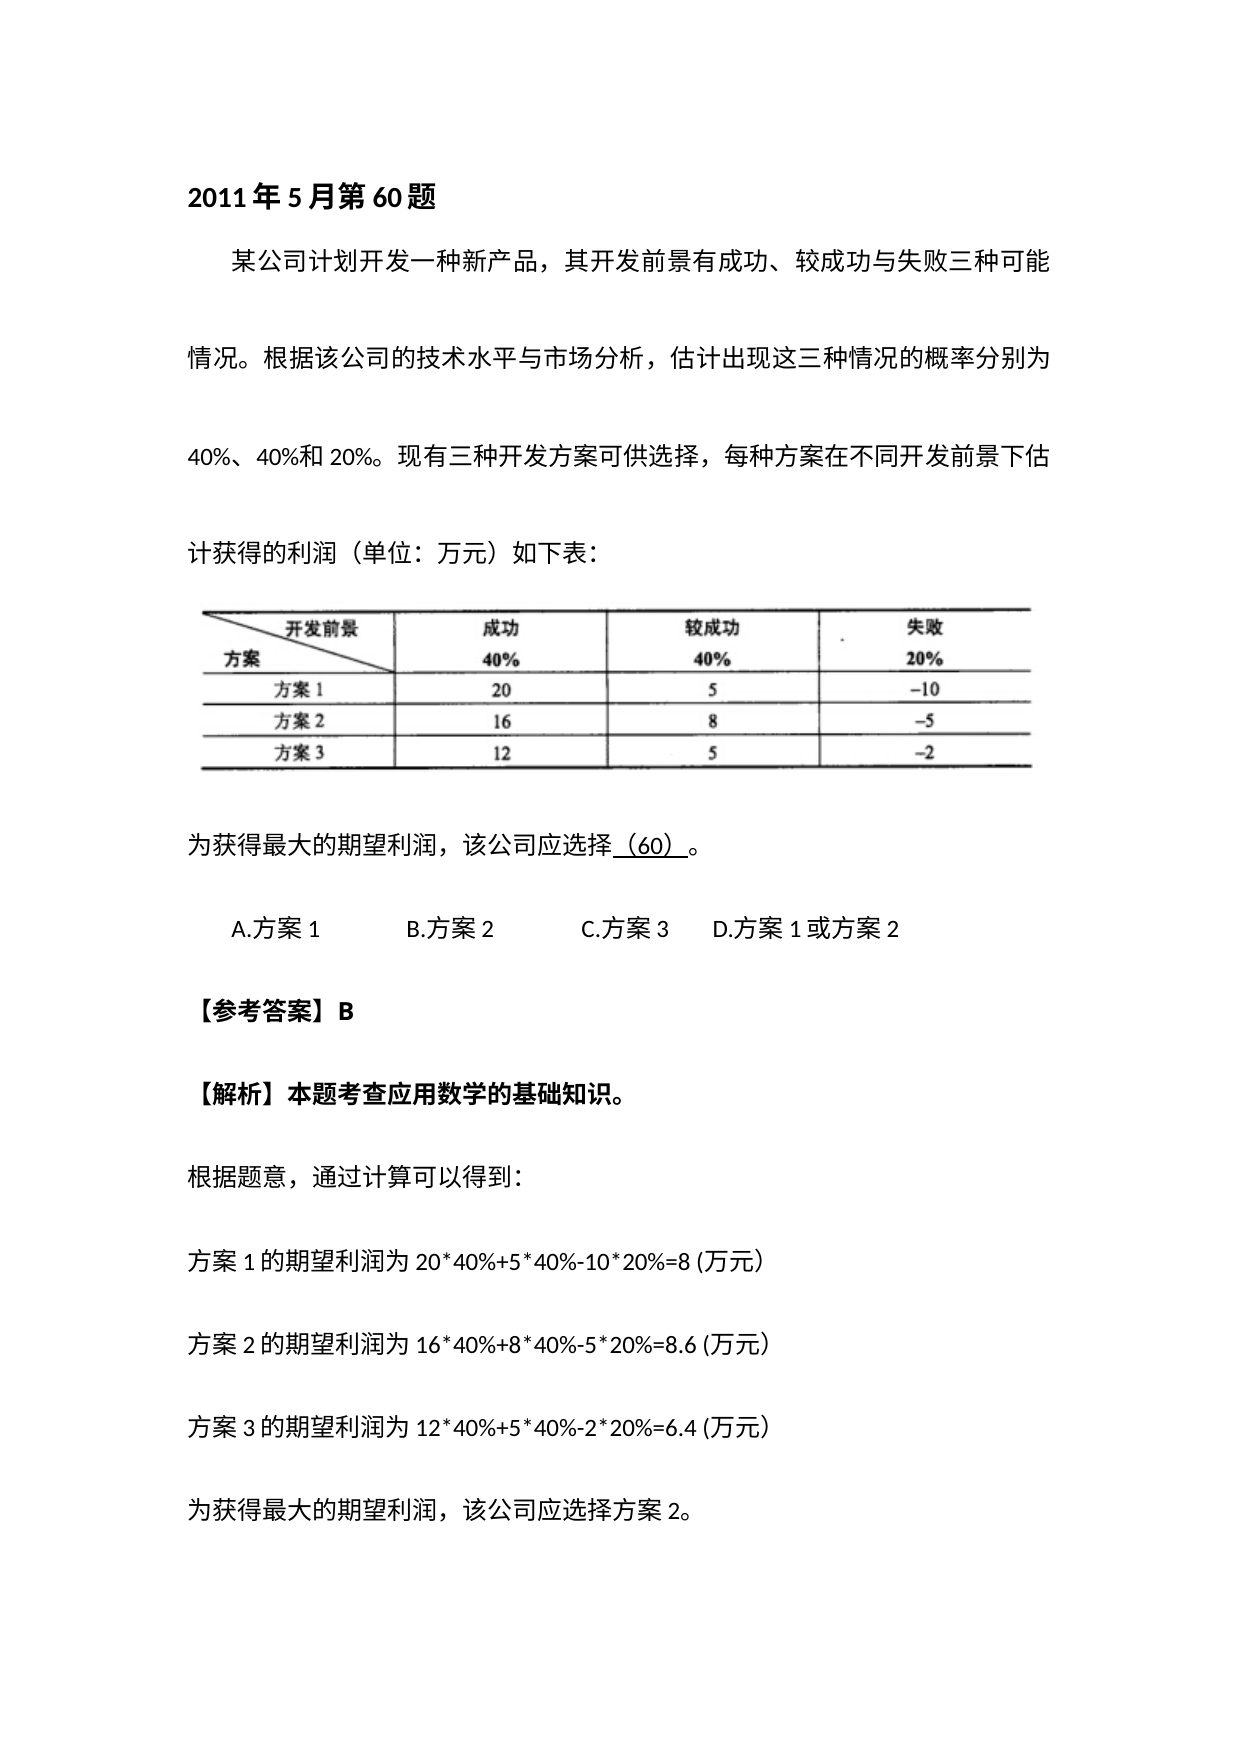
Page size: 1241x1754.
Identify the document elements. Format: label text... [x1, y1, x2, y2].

text 2011年5月第60题 [187, 162, 1053, 227]
text 【参考答案】B [187, 977, 1053, 1042]
text A.方案1 B.方案2 C.方案3 D.方案1或方案2 [187, 894, 1053, 959]
text 为获得最大的期望利润，该公司应选择方案2。 [187, 1476, 1053, 1541]
picture [187, 602, 1047, 776]
text 方案1的期望利润为20*40%+5*40%-10*20%=8 (万元） [187, 1227, 1053, 1292]
text 某公司计划开发一种新产品，其开发前景有成功、较成功与失败三种可能情况。根据该公司的技术水平与市场分析，估计出现这三种情况的概率分别为40%、40%和20%。现有三种开发方案可供选择，每种方案在不同开发前景下估计获得的利润（单位：万元）如下表： [187, 227, 1053, 584]
text 根据题意，通过计算可以得到： [187, 1143, 1053, 1208]
text 方案2的期望利润为16*40%+8*40%-5*20%=8.6 (万元） [187, 1310, 1053, 1375]
text 【解析】本题考查应用数学的基础知识。 [187, 1060, 1053, 1125]
text 为获得最大的期望利润，该公司应选择（60）。 [187, 811, 1053, 876]
text 方案3的期望利润为12*40%+5*40%-2*20%=6.4 (万元） [187, 1393, 1053, 1458]
